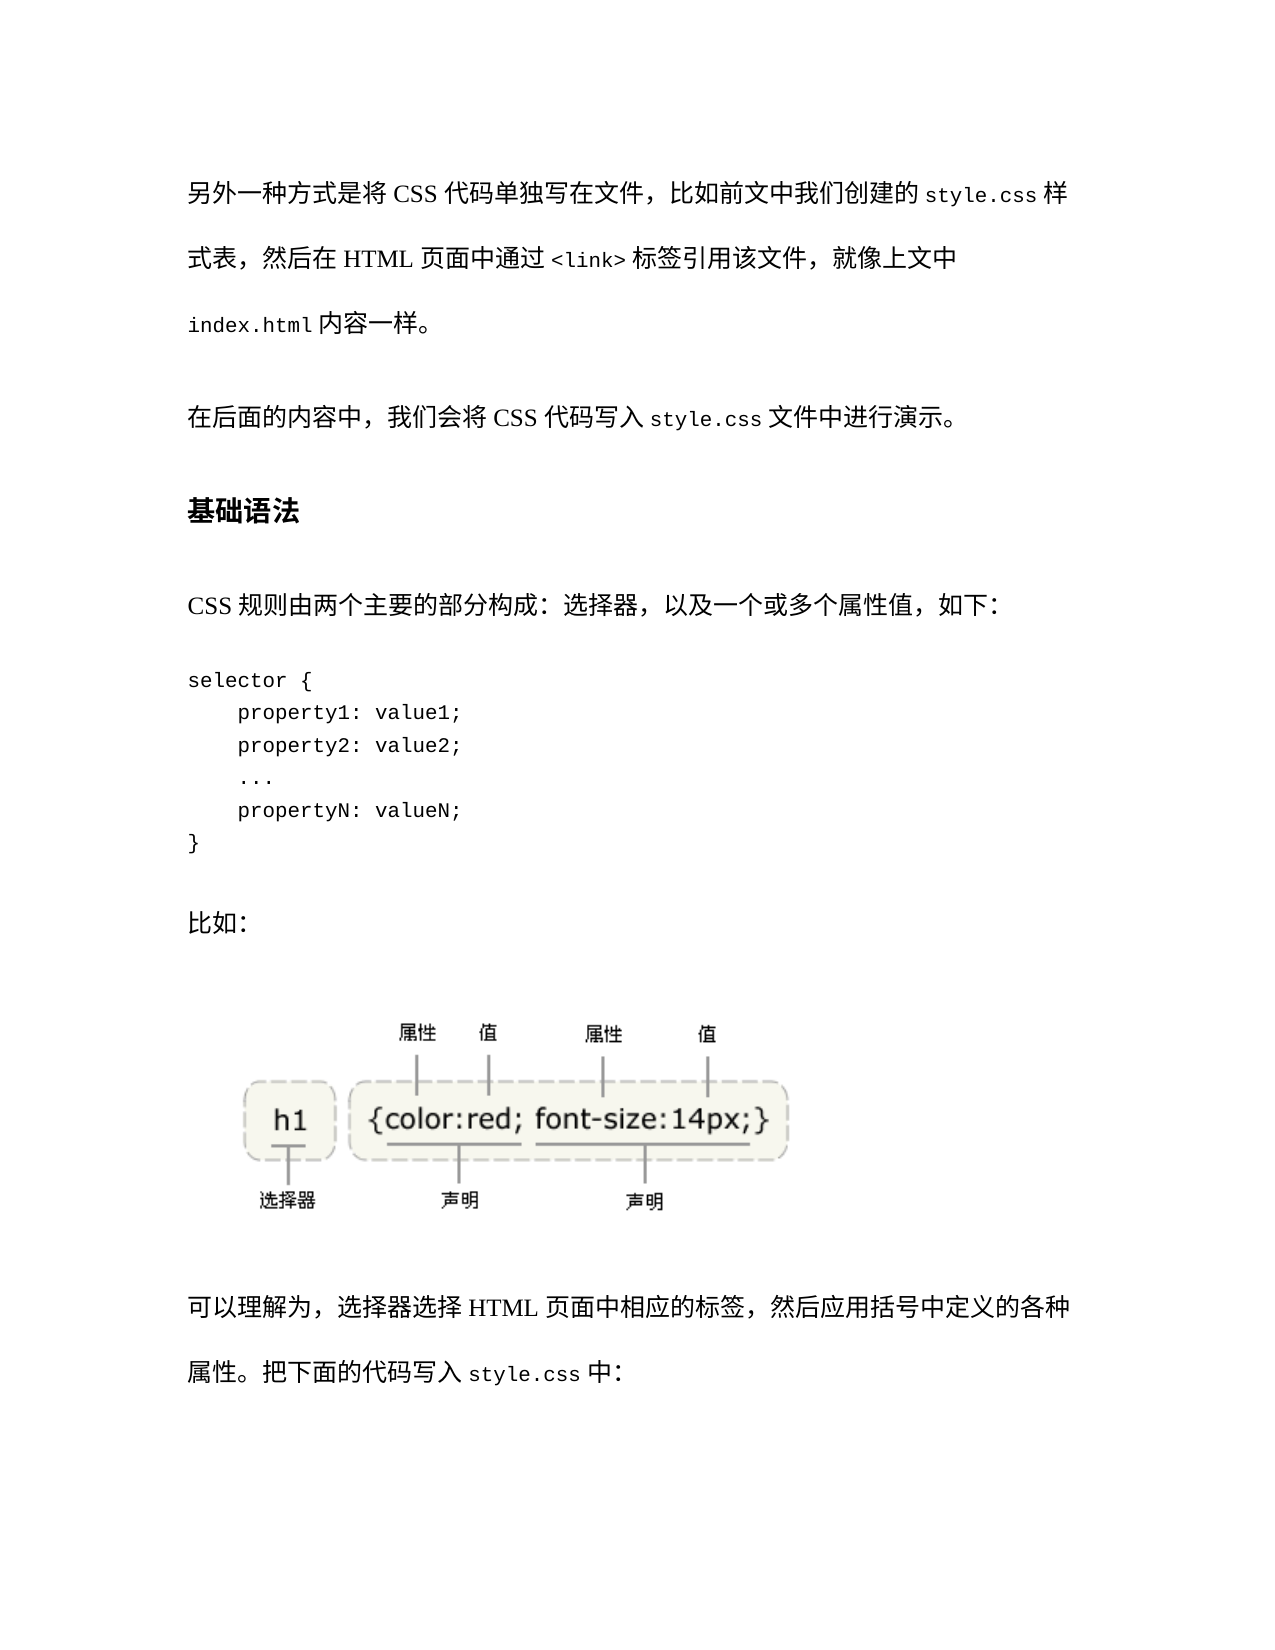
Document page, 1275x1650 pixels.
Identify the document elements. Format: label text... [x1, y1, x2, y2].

text property1: value1; [187, 698, 1087, 730]
text propertyN: valueN; [187, 795, 1087, 828]
text CSS 规则由两个主要的部分构成：选择器，以及一个或多个属性值，如下： [187, 571, 1087, 636]
text } [187, 828, 1087, 860]
text selector { [187, 665, 1087, 698]
text 比如： [187, 889, 1087, 954]
text property2: value2; [187, 730, 1087, 763]
text 另外一种方式是将 CSS 代码单独写在文件，比如前文中我们创建的 style.css 样式表，然后在 HTML 页面中通过 <link> 标签引用该文件，就像上文中 index.html 内容一样。 [187, 159, 1087, 354]
picture [187, 983, 1118, 1223]
subtitle 基础语法 [187, 477, 1087, 542]
text 可以理解为，选择器选择 HTML 页面中相应的标签，然后应用括号中定义的各种属性。把下面的代码写入 style.css 中： [187, 1273, 1087, 1403]
text ... [187, 763, 1087, 795]
text 在后面的内容中，我们会将 CSS 代码写入 style.css 文件中进行演示。 [187, 383, 1087, 448]
